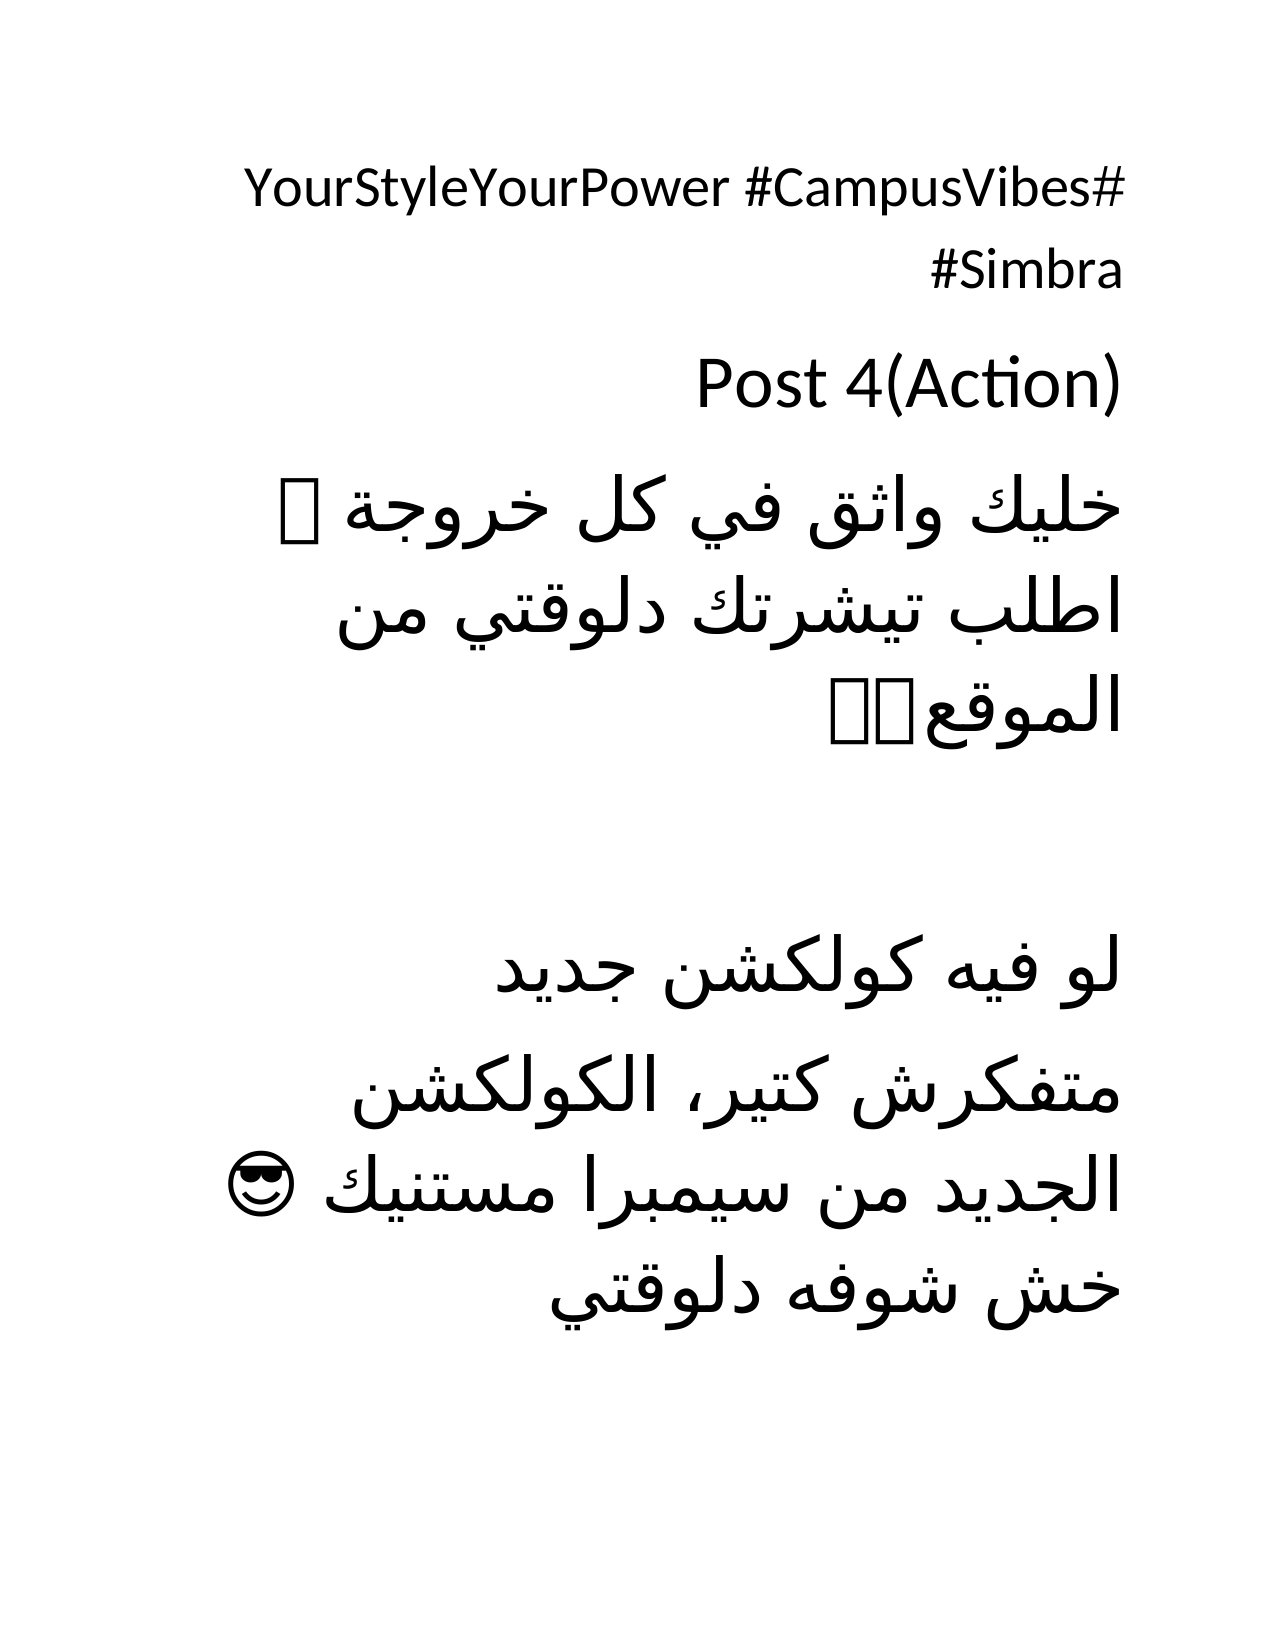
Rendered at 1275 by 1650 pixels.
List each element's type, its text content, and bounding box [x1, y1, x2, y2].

text لو فيه كولكشن جديد [150, 921, 1125, 1008]
text Post 4(Action) [150, 334, 1125, 426]
text #YourStyleYourPower #CampusVibes #Simbra [150, 150, 1125, 303]
text خليك واثق في كل خروجة ✨ اطلب تيشرتك دلوقتي من الموقع 👇🏻 [150, 461, 1125, 749]
text متفكرش كتير، الكولكشن الجديد من سيمبرا مستنيك 😎 خش شوفه دلوقتي [150, 1041, 1125, 1328]
